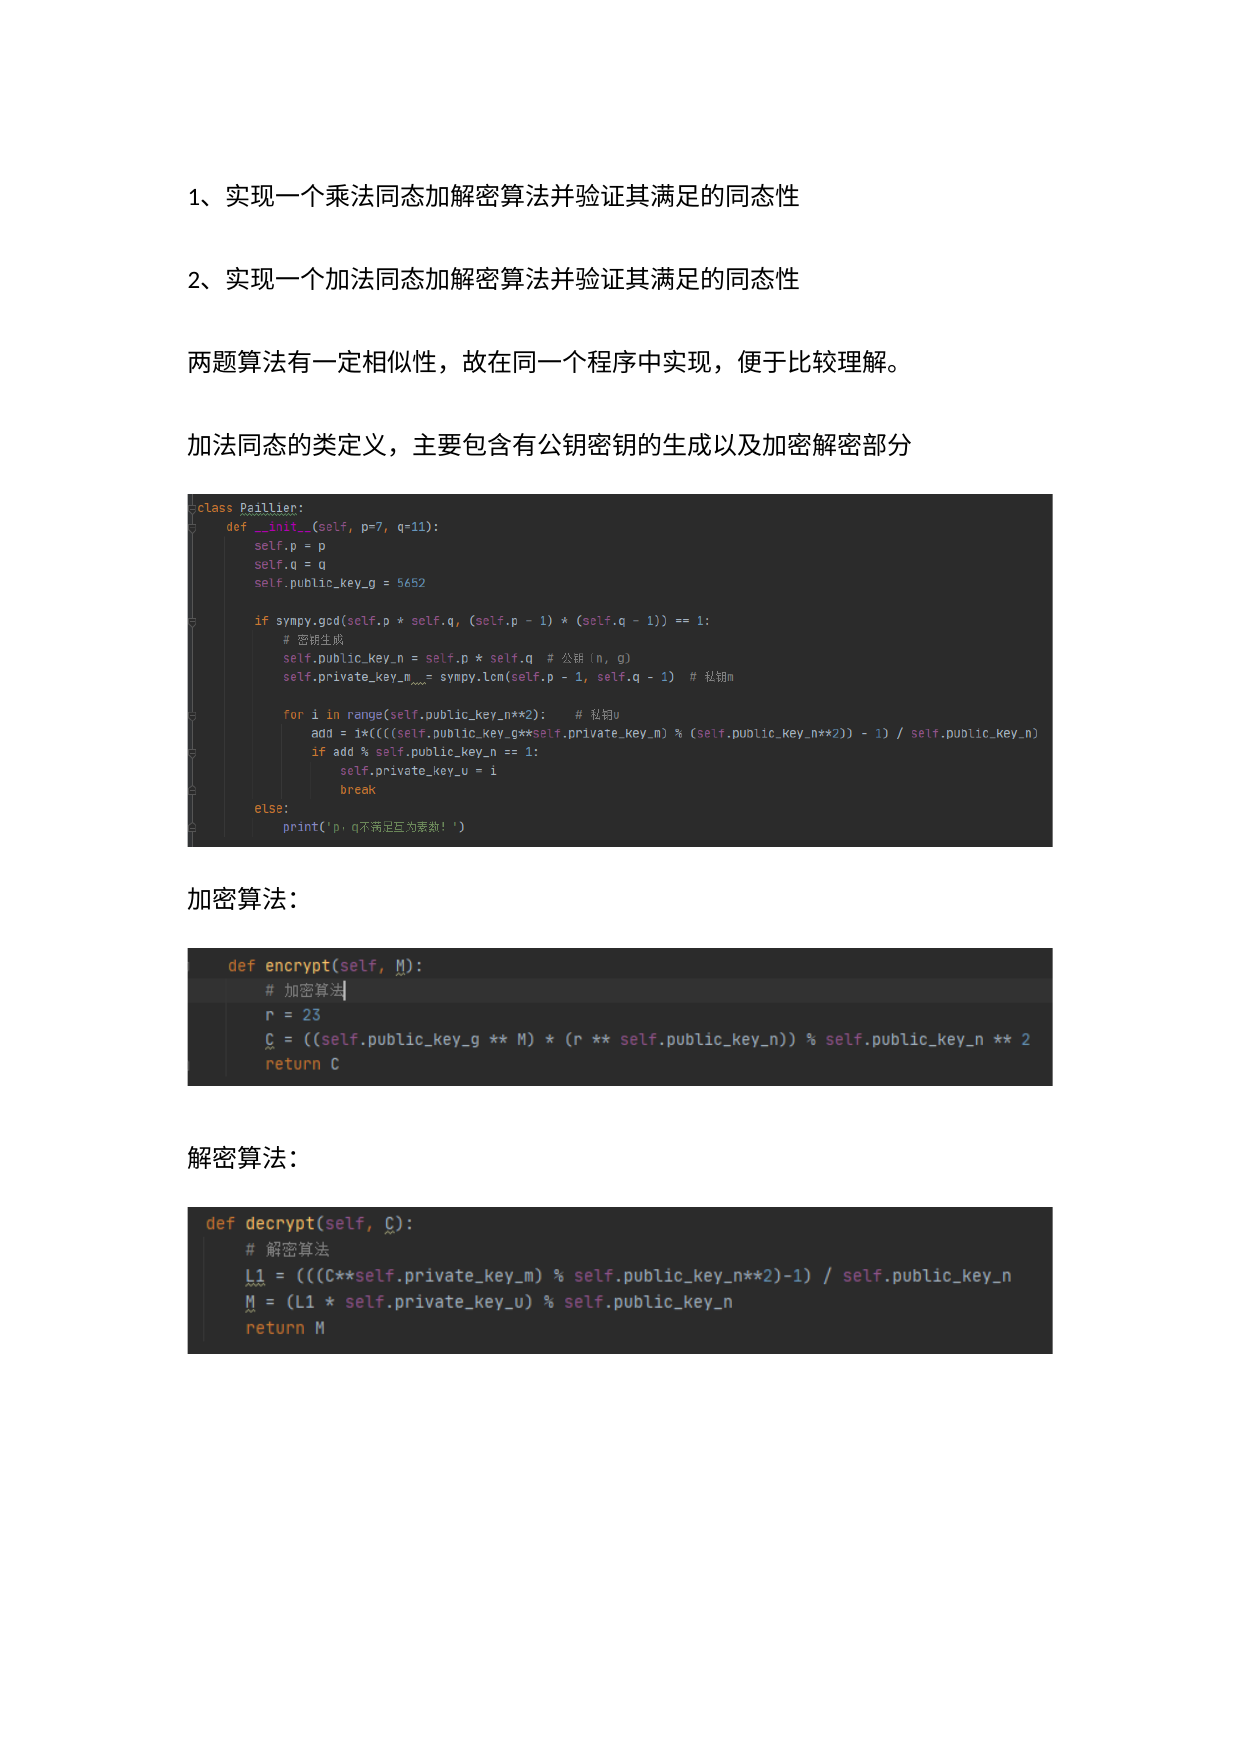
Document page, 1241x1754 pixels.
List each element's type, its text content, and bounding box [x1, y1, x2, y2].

picture [187, 948, 1053, 1086]
picture [187, 1207, 1053, 1354]
text 加法同态的类定义，主要包含有公钥密钥的生成以及加密解密部分 [187, 411, 1053, 476]
text 加密算法： [187, 865, 1053, 930]
picture [187, 494, 1053, 847]
text 解密算法： [187, 1124, 1053, 1189]
text 两题算法有一定相似性，故在同一个程序中实现，便于比较理解。 [187, 328, 1053, 393]
list 实现一个乘法同态加解密算法并验证其满足的同态性 [187, 162, 1053, 227]
list 实现一个加法同态加解密算法并验证其满足的同态性 [187, 245, 1053, 310]
